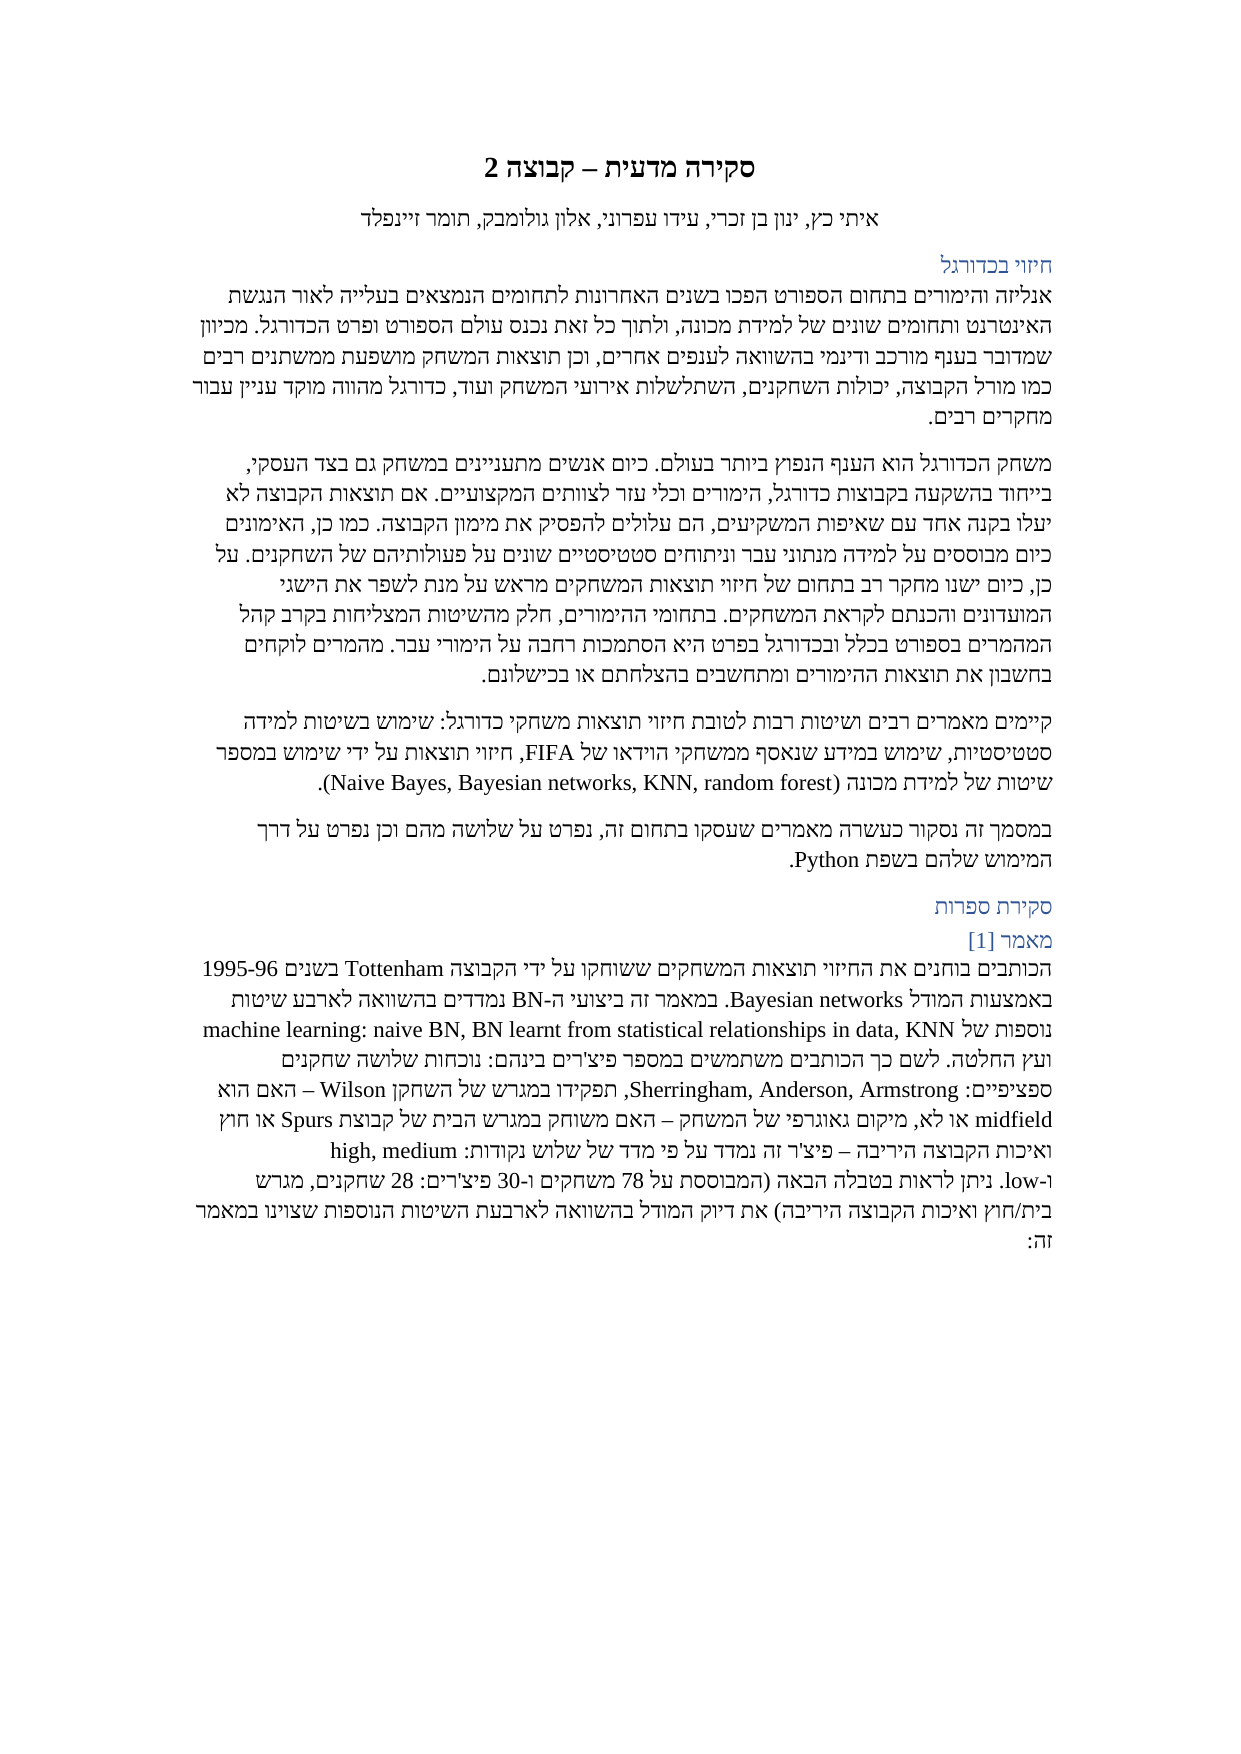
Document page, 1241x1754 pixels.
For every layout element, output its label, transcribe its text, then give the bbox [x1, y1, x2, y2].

text הכותבים בוחנים את החיזוי תוצאות המשחקים ששוחקו על ידי הקבוצה Tottenham בשנים 1995-96 באמצעות המודל Bayesian networks. במאמר זה ביצועי ה-BN נמדדים בהשוואה לארבע שיטות נוספות של machine learning: naive BN, BN learnt from statistical relationships in data, KNN ועץ החלטה. לשם כך הכותבים משתמשים במספר פיצ'רים בינהם: נוכחות שלושה שחקנים ספציפיים: Sherringham, Anderson, Armstrong, תפקידו במגרש של השחקן Wilson – האם הוא midfield או לא, מיקום גאוגרפי של המשחק – האם משוחק במגרש הבית של קבוצת Spurs או חוץ ואיכות הקבוצה היריבה – פיצ'ר זה נמדד על פי מדד של שלוש נקודות: high, medium ו-low. ניתן לראות בטבלה הבאה (המבוססת על 78 משחקים ו-30 פיצ'רים: 28 שחקנים, מגרש בית/חוץ ואיכות הקבוצה היריבה) את דיוק המודל בהשוואה לארבעת השיטות הנוספות שצוינו במאמר זה: [187, 956, 1053, 1254]
subtitle סקירת ספרות [187, 893, 1053, 919]
subtitle מאמר [1] [187, 927, 1053, 953]
text סקירה מדעית – קבוצה 2 [187, 150, 1053, 183]
text איתי כץ, ינון בן זכרי, עידו עפרוני, אלון גולומבק, תומר זיינפלד [187, 205, 1053, 232]
text אנליזה והימורים בתחום הספורט הפכו בשנים האחרונות לתחומים הנמצאים בעלייה לאור הנגשת האינטרנט ותחומים שונים של למידת מכונה, ולתוך כל זאת נכנס עולם הספורט ופרט הכדורגל. מכיוון שמדובר בענף מורכב ודינמי בהשוואה לענפים אחרים, וכן תוצאות המשחק מושפעת ממשתנים רבים כמו מורל הקבוצה, יכולות השחקנים, השתלשלות אירועי המשחק ועוד, כדורגל מהווה מוקד עניין עבור מחקרים רבים. [187, 282, 1053, 429]
text משחק הכדורגל הוא הענף הנפוץ ביותר בעולם. כיום אנשים מתעניינים במשחק גם בצד העסקי, בייחוד בהשקעה בקבוצות כדורגל, הימורים וכלי עזר לצוותים המקצועיים. אם תוצאות הקבוצה לא יעלו בקנה אחד עם שאיפות המשקיעים, הם עלולים להפסיק את מימון הקבוצה. כמו כן, האימונים כיום מבוססים על למידה מנתוני עבר וניתוחים סטטיסטיים שונים על פעולותיהם של השחקנים. על כן, כיום ישנו מחקר רב בתחום של חיזוי תוצאות המשחקים מראש על מנת לשפר את הישגי המועדונים והכנתם לקראת המשחקים. בתחומי ההימורים, חלק מהשיטות המצליחות בקרב קהל המהמרים בספורט בכלל ובכדורגל בפרט היא הסתמכות רחבה על הימורי עבר. מהמרים לוקחים בחשבון את תוצאות ההימורים ומתחשבים בהצלחתם או בכישלונם. [187, 450, 1053, 688]
text במסמך זה נסקור כעשרה מאמרים שעסקו בתחום זה, נפרט על שלושה מהם וכן נפרט על דרך המימוש שלהם בשפת Python. [187, 816, 1053, 872]
subtitle חיזוי בכדורגל [187, 252, 1053, 278]
text קיימים מאמרים רבים ושיטות רבות לטובת חיזוי תוצאות משחקי כדורגל: שימוש בשיטות למידה סטטיסטיות, שימוש במידע שנאסף ממשחקי הוידאו של FIFA, חיזוי תוצאות על ידי שימוש במספר שיטות של למידת מכונה (Naive Bayes, Bayesian networks, KNN, random forest). [187, 708, 1053, 795]
